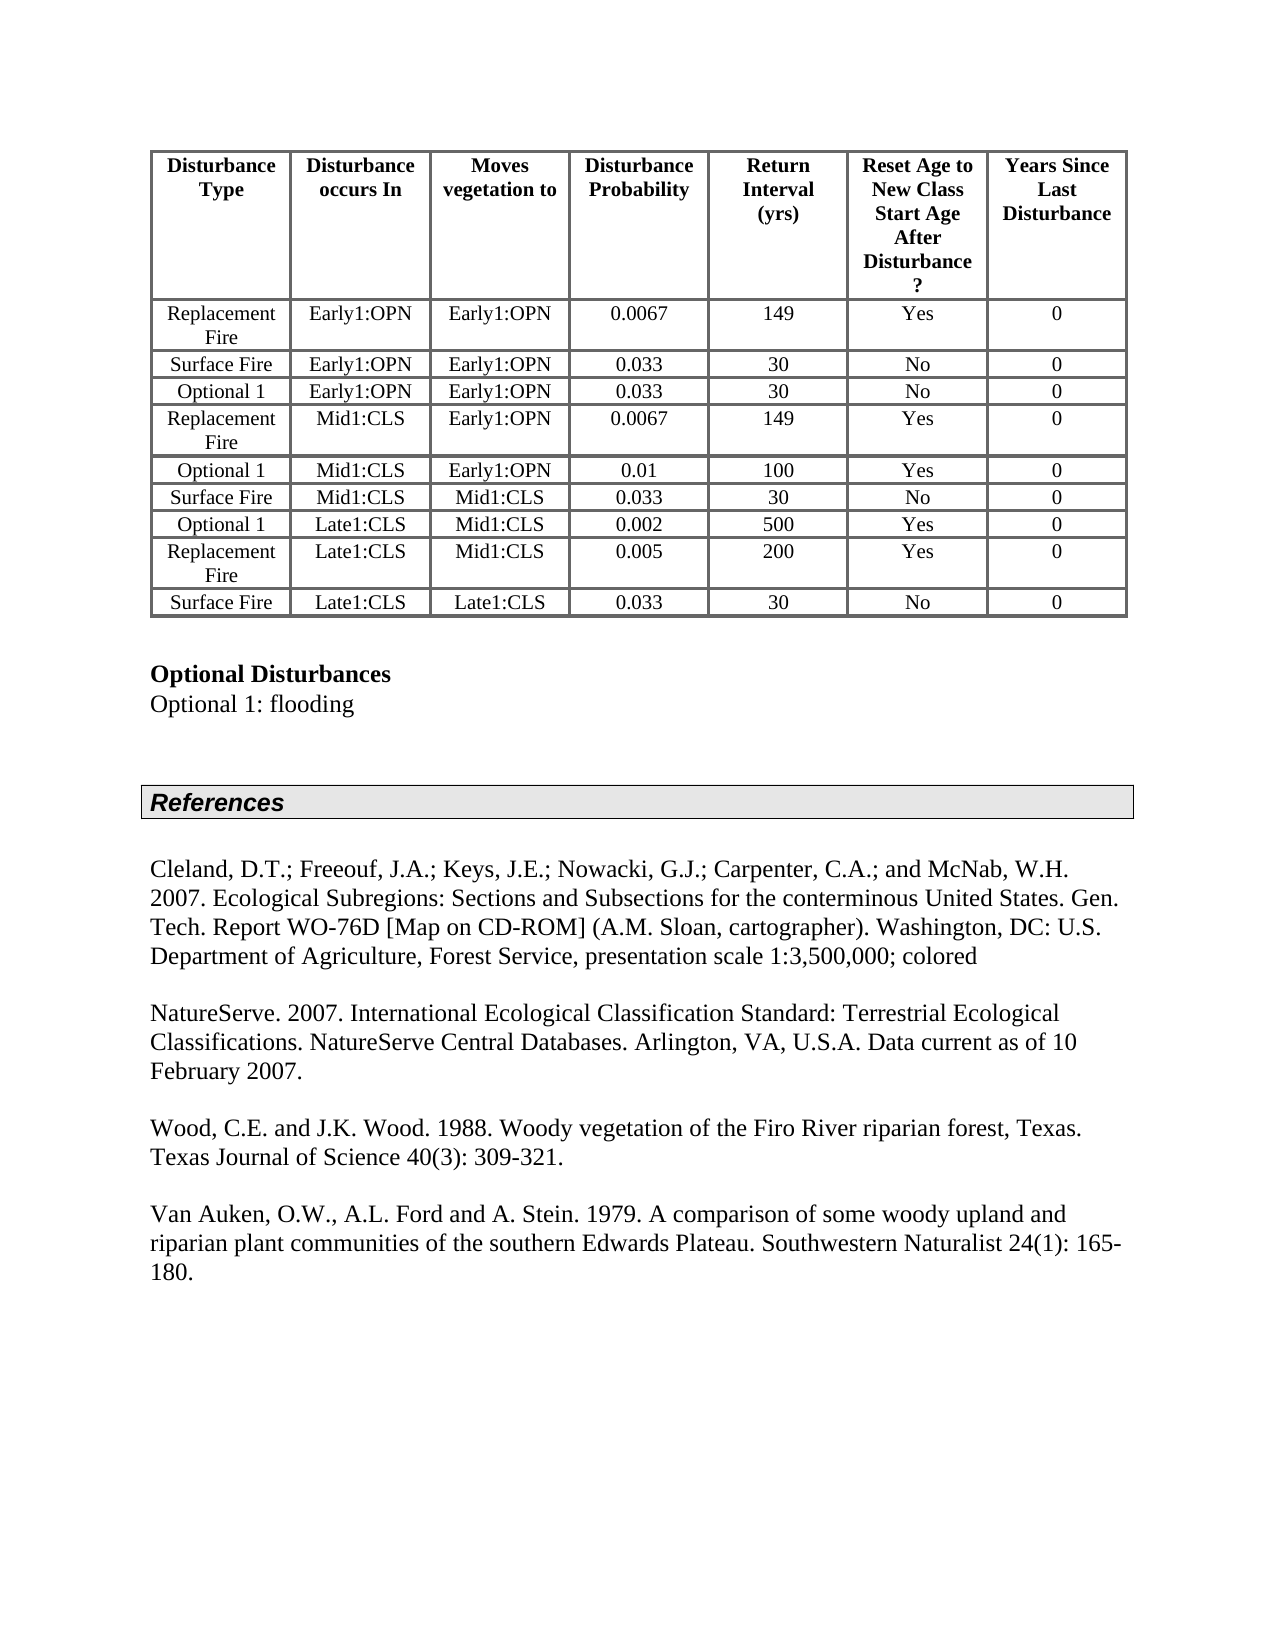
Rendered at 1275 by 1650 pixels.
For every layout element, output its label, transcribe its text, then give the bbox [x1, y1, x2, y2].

table_cell Mid1:CLS [292, 485, 429, 509]
table_cell 0 [989, 406, 1125, 454]
table_cell 0.0067 [571, 301, 707, 349]
table_cell Optional 1 [153, 458, 289, 482]
table_cell Late1:CLS [292, 590, 429, 614]
table_cell 0.0067 [571, 406, 707, 454]
table_cell Replacement Fire [153, 539, 289, 587]
table_header Return Interval (yrs) [710, 153, 846, 297]
table_cell Late1:CLS [432, 590, 568, 614]
table_cell Yes [849, 301, 986, 349]
table_cell Surface Fire [153, 590, 289, 614]
table_cell No [849, 590, 986, 614]
table_cell Early1:OPN [432, 458, 568, 482]
table_cell Yes [849, 406, 986, 454]
table_cell Yes [849, 539, 986, 587]
table_cell 30 [710, 352, 846, 376]
table_cell Early1:OPN [432, 301, 568, 349]
table_cell Early1:OPN [432, 406, 568, 454]
table_cell Replacement Fire [153, 406, 289, 454]
table_cell Surface Fire [153, 352, 289, 376]
text NatureServe. 2007. International Ecological Classification Standard: Terrestrial Ecological Classifications. NatureServe Central Databases. Arlington, VA, U.S.A. Data current as of 10 February 2007. [150, 998, 1125, 1084]
table_header Years Since Last Disturbance [989, 153, 1125, 297]
table_header Disturbance Type [153, 153, 289, 297]
table_cell Mid1:CLS [432, 485, 568, 509]
table_cell 0 [989, 539, 1125, 587]
table_cell Early1:OPN [432, 379, 568, 403]
table_cell No [849, 485, 986, 509]
table_header Moves vegetation to [432, 153, 568, 297]
table_cell 0.002 [571, 512, 707, 536]
text Wood, C.E. and J.K. Wood. 1988. Woody vegetation of the Firo River riparian forest, Texas. Texas Journal of Science 40(3): 309-321. [150, 1113, 1125, 1171]
table_cell Late1:CLS [292, 512, 429, 536]
text Optional Disturbances [150, 659, 1125, 687]
table_header Reset Age to New Class Start Age After Disturbance? [849, 153, 986, 297]
table_cell No [849, 379, 986, 403]
table_cell Late1:CLS [292, 539, 429, 587]
text Van Auken, O.W., A.L. Ford and A. Stein. 1979. A comparison of some woody upland and riparian plant communities of the southern Edwards Plateau. Southwestern Naturalist 24(1): 165-180. [150, 1199, 1125, 1286]
table_cell 30 [710, 590, 846, 614]
table_cell 0 [989, 590, 1125, 614]
table_cell 149 [710, 406, 846, 454]
table_cell Early1:OPN [292, 379, 429, 403]
table_cell 0 [989, 458, 1125, 482]
table_cell Mid1:CLS [432, 512, 568, 536]
table_cell 30 [710, 379, 846, 403]
table_cell Optional 1 [153, 512, 289, 536]
table_cell 0.033 [571, 485, 707, 509]
table_cell 0.005 [571, 539, 707, 587]
table_cell Surface Fire [153, 485, 289, 509]
text Optional 1: flooding [150, 689, 1125, 718]
table_cell 0.01 [571, 458, 707, 482]
table_cell 0 [989, 379, 1125, 403]
table_cell 30 [710, 485, 846, 509]
table_cell 149 [710, 301, 846, 349]
table_cell 100 [710, 458, 846, 482]
table_cell 0 [989, 485, 1125, 509]
table_cell 0.033 [571, 379, 707, 403]
table_cell 0 [989, 512, 1125, 536]
table_cell No [849, 352, 986, 376]
table_cell Mid1:CLS [432, 539, 568, 587]
table_cell Mid1:CLS [292, 406, 429, 454]
text Cleland, D.T.; Freeouf, J.A.; Keys, J.E.; Nowacki, G.J.; Carpenter, C.A.; and McNab, W.H. 2007. Ecological Subregions: Sections and Subsections for the conterminous United States. Gen. Tech. Report WO-76D [Map on CD-ROM] (A.M. Sloan, cartographer). Washington, DC: U.S. Department of Agriculture, Forest Service, presentation scale 1:3,500,000; colored [150, 854, 1125, 969]
text References [142, 786, 1133, 818]
table_cell Replacement Fire [153, 301, 289, 349]
table_header Disturbance occurs In [292, 153, 429, 297]
table_cell Early1:OPN [432, 352, 568, 376]
table_cell Mid1:CLS [292, 458, 429, 482]
table_cell 0.033 [571, 590, 707, 614]
table_cell 0 [989, 352, 1125, 376]
table_cell Yes [849, 512, 986, 536]
table_cell 500 [710, 512, 846, 536]
table_cell Yes [849, 458, 986, 482]
table_cell Early1:OPN [292, 352, 429, 376]
table_header Disturbance Probability [571, 153, 707, 297]
table_cell 0.033 [571, 352, 707, 376]
table_cell 200 [710, 539, 846, 587]
table_cell Early1:OPN [292, 301, 429, 349]
table_cell Optional 1 [153, 379, 289, 403]
table_cell 0 [989, 301, 1125, 349]
